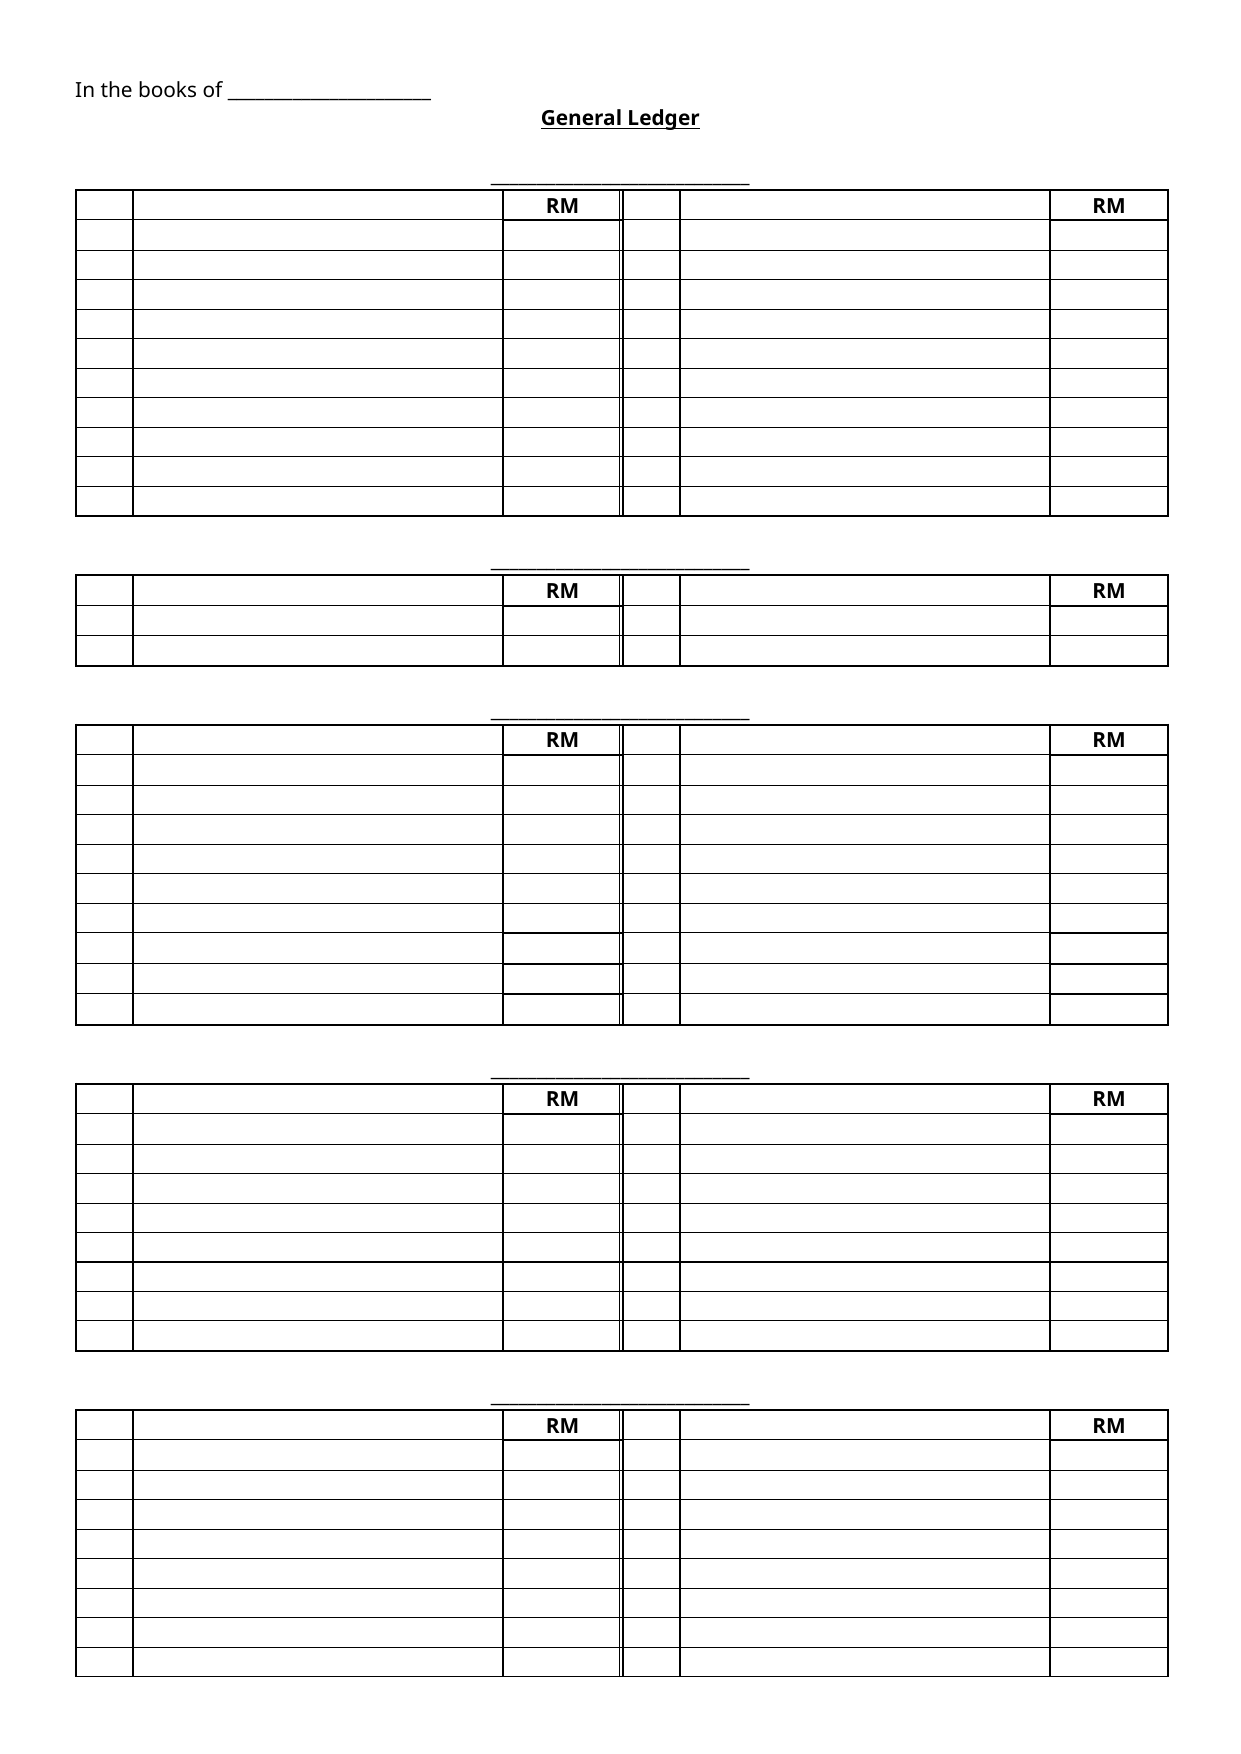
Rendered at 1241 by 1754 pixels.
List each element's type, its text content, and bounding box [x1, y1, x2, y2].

table_cell [77, 845, 132, 873]
table_cell [504, 934, 619, 962]
table_cell [624, 428, 679, 456]
table_cell [681, 1321, 1049, 1350]
table_cell [504, 1530, 619, 1558]
table_cell [77, 280, 132, 309]
table_cell [134, 1440, 502, 1470]
table_cell [681, 1618, 1049, 1647]
table_cell [1051, 874, 1167, 902]
table_cell [681, 994, 1049, 1023]
table_cell [504, 1233, 619, 1261]
table_header RM [1051, 191, 1167, 219]
table_cell [504, 874, 619, 902]
table_cell [1051, 1500, 1167, 1529]
table_cell [504, 636, 619, 664]
table_cell [681, 1263, 1049, 1291]
table_header [77, 1085, 132, 1113]
table_cell [1051, 1559, 1167, 1588]
table_cell [681, 933, 1049, 962]
table_cell [681, 904, 1049, 932]
table_cell [1051, 369, 1167, 397]
table_cell [1051, 815, 1167, 843]
table_cell [624, 487, 679, 515]
table_header [134, 1411, 502, 1439]
table_cell [134, 251, 502, 279]
table_cell [134, 398, 502, 427]
table_cell [134, 786, 502, 814]
table_cell [1051, 280, 1167, 309]
table_cell [1051, 251, 1167, 279]
table_header [134, 1085, 502, 1113]
table_cell [624, 636, 679, 664]
table_cell [1051, 1441, 1167, 1470]
table_cell [504, 1145, 619, 1173]
table_header RM [1051, 726, 1167, 754]
table_cell [624, 220, 679, 250]
text ____________________________ [75, 695, 1165, 723]
table_cell [1051, 1115, 1167, 1143]
table_cell [624, 280, 679, 309]
table_cell [681, 487, 1049, 515]
table_cell [1051, 965, 1167, 993]
table_cell [134, 845, 502, 873]
table_cell [1051, 1321, 1167, 1350]
table_cell [504, 1115, 619, 1143]
table_cell [134, 280, 502, 309]
table_cell [134, 1233, 502, 1261]
table_cell [134, 1114, 502, 1143]
table_cell [134, 1500, 502, 1529]
table_cell [624, 815, 679, 843]
table_header RM [504, 1411, 619, 1439]
table_cell [681, 845, 1049, 873]
table_cell [77, 1500, 132, 1529]
table_cell [77, 251, 132, 279]
table_cell [77, 428, 132, 456]
table_cell [504, 1263, 619, 1291]
table_cell [1051, 428, 1167, 456]
table_cell [681, 964, 1049, 993]
table_cell [504, 487, 619, 515]
table_cell [624, 606, 679, 635]
table_cell [624, 786, 679, 814]
table_cell [1051, 398, 1167, 427]
table_cell [1051, 1263, 1167, 1291]
table_header [624, 726, 679, 754]
table_cell [624, 457, 679, 486]
table_cell [134, 1263, 502, 1291]
text ____________________________ [75, 160, 1165, 189]
table_cell [624, 1321, 679, 1350]
table_cell [504, 786, 619, 814]
table_cell [624, 369, 679, 397]
table_cell [681, 1500, 1049, 1529]
table_cell [134, 815, 502, 843]
table_cell [77, 755, 132, 784]
table_cell [504, 845, 619, 873]
table_cell [77, 487, 132, 515]
table_cell [681, 251, 1049, 279]
table_cell [504, 965, 619, 993]
table_cell [681, 1233, 1049, 1261]
table_cell [134, 606, 502, 635]
table_cell [681, 1292, 1049, 1320]
table_cell [504, 815, 619, 843]
table_cell [504, 1559, 619, 1588]
table_header [681, 576, 1049, 604]
table_cell [134, 339, 502, 368]
table_cell [504, 1589, 619, 1617]
table_cell [624, 251, 679, 279]
table_cell [134, 1292, 502, 1320]
table_cell [681, 1174, 1049, 1202]
table_cell [681, 636, 1049, 664]
table_cell [77, 964, 132, 993]
table_cell [681, 1530, 1049, 1558]
table_cell [1051, 1233, 1167, 1261]
table_cell [1051, 221, 1167, 250]
table_cell [681, 1471, 1049, 1499]
table_header RM [504, 576, 619, 604]
table_cell [134, 1471, 502, 1499]
table_cell [504, 1618, 619, 1647]
table_cell [681, 1204, 1049, 1232]
table_header [77, 1411, 132, 1439]
table_cell [1051, 1618, 1167, 1647]
table_cell [77, 339, 132, 368]
table_cell [134, 1648, 502, 1676]
table_cell [77, 933, 132, 962]
table_cell [504, 1500, 619, 1529]
table_header [134, 191, 502, 219]
table_cell [1051, 339, 1167, 368]
table_cell [77, 1114, 132, 1143]
table_cell [681, 755, 1049, 784]
text General Ledger [75, 103, 1165, 132]
table_cell [624, 755, 679, 784]
table_cell [624, 1648, 679, 1676]
table_cell [77, 606, 132, 635]
table_cell [504, 995, 619, 1023]
table_cell [77, 1648, 132, 1676]
table_cell [1051, 934, 1167, 962]
table_cell [1051, 1292, 1167, 1320]
table_cell [134, 636, 502, 664]
table_cell [77, 1440, 132, 1470]
table_cell [77, 1263, 132, 1291]
table_cell [77, 874, 132, 902]
table_cell [624, 874, 679, 902]
table_cell [681, 786, 1049, 814]
table_cell [77, 398, 132, 427]
table_cell [134, 904, 502, 932]
table_cell [1051, 904, 1167, 932]
table_cell [134, 310, 502, 338]
table_header RM [1051, 1085, 1167, 1113]
table_cell [77, 1471, 132, 1499]
table_cell [681, 457, 1049, 486]
table_cell [624, 1263, 679, 1291]
table_cell [1051, 636, 1167, 664]
table_cell [134, 1174, 502, 1202]
table_cell [624, 1500, 679, 1529]
table_cell [134, 457, 502, 486]
table_cell [1051, 1174, 1167, 1202]
table_cell [624, 398, 679, 427]
table_cell [681, 1589, 1049, 1617]
table_cell [77, 1292, 132, 1320]
table_cell [77, 1174, 132, 1202]
table_cell [1051, 1648, 1167, 1676]
table_cell [134, 1145, 502, 1173]
table_cell [624, 1530, 679, 1558]
text ____________________________ [75, 546, 1165, 574]
table_cell [504, 1204, 619, 1232]
table_cell [624, 1471, 679, 1499]
table_header [624, 576, 679, 604]
table_header [77, 726, 132, 754]
table_cell [1051, 487, 1167, 515]
table_cell [1051, 607, 1167, 635]
table_cell [134, 220, 502, 250]
table_cell [624, 964, 679, 993]
table_cell [681, 1114, 1049, 1143]
table_cell [134, 874, 502, 902]
table_cell [504, 1441, 619, 1470]
table_cell [681, 428, 1049, 456]
table_cell [504, 221, 619, 250]
table_cell [77, 1145, 132, 1173]
table_cell [504, 398, 619, 427]
table_header RM [1051, 576, 1167, 604]
table_cell [1051, 1471, 1167, 1499]
table_cell [681, 280, 1049, 309]
table_cell [77, 1618, 132, 1647]
table_cell [504, 339, 619, 368]
table_header [624, 1411, 679, 1439]
table_cell [504, 428, 619, 456]
table_cell [77, 1559, 132, 1588]
table_header [134, 576, 502, 604]
table_cell [77, 1204, 132, 1232]
table_cell [504, 1648, 619, 1676]
table_cell [1051, 457, 1167, 486]
table_cell [624, 310, 679, 338]
table_cell [681, 606, 1049, 635]
table_cell [134, 1530, 502, 1558]
table_header RM [1051, 1411, 1167, 1439]
table_header [681, 191, 1049, 219]
table_cell [504, 251, 619, 279]
table_header RM [504, 1085, 619, 1113]
table_cell [504, 1174, 619, 1202]
table_cell [134, 369, 502, 397]
table_cell [134, 487, 502, 515]
table_cell [681, 339, 1049, 368]
table_cell [1051, 786, 1167, 814]
table_header RM [504, 726, 619, 754]
table_cell [134, 1589, 502, 1617]
table_cell [624, 339, 679, 368]
table_cell [77, 310, 132, 338]
table_cell [504, 280, 619, 309]
table_cell [681, 1145, 1049, 1173]
table_cell [504, 607, 619, 635]
table_cell [77, 1321, 132, 1350]
table_cell [77, 786, 132, 814]
table_cell [624, 1589, 679, 1617]
table_cell [681, 815, 1049, 843]
table_cell [681, 398, 1049, 427]
table_cell [681, 1559, 1049, 1588]
table_cell [134, 428, 502, 456]
table_header [77, 191, 132, 219]
table_header [624, 1085, 679, 1113]
table_cell [504, 457, 619, 486]
table_cell [77, 1233, 132, 1261]
table_cell [77, 1589, 132, 1617]
table_cell [134, 933, 502, 962]
table_cell [134, 964, 502, 993]
table_cell [504, 369, 619, 397]
table_cell [77, 636, 132, 664]
table_cell [624, 933, 679, 962]
table_cell [681, 369, 1049, 397]
table_cell [134, 1559, 502, 1588]
table_cell [624, 1440, 679, 1470]
table_cell [504, 310, 619, 338]
table_cell [1051, 1204, 1167, 1232]
table_cell [624, 1233, 679, 1261]
table_header [624, 191, 679, 219]
table_cell [77, 220, 132, 250]
table_cell [504, 756, 619, 784]
text In the books of ______________________ [75, 75, 1165, 103]
table_cell [681, 1648, 1049, 1676]
table_cell [1051, 995, 1167, 1023]
table_cell [134, 1618, 502, 1647]
table_cell [504, 1471, 619, 1499]
table_header [134, 726, 502, 754]
table_cell [624, 904, 679, 932]
table_cell [77, 1530, 132, 1558]
table_cell [624, 1114, 679, 1143]
table_cell [624, 1145, 679, 1173]
table_cell [1051, 1589, 1167, 1617]
table_header [681, 1411, 1049, 1439]
table_cell [134, 1204, 502, 1232]
table_cell [77, 994, 132, 1023]
text ____________________________ [75, 1380, 1165, 1409]
table_cell [681, 1440, 1049, 1470]
table_cell [77, 369, 132, 397]
table_cell [504, 904, 619, 932]
table_cell [134, 994, 502, 1023]
table_cell [77, 815, 132, 843]
table_cell [134, 755, 502, 784]
text ____________________________ [75, 1054, 1165, 1082]
table_cell [624, 1618, 679, 1647]
table_cell [681, 874, 1049, 902]
table_header [681, 726, 1049, 754]
table_header [77, 576, 132, 604]
table_header [681, 1085, 1049, 1113]
table_cell [1051, 756, 1167, 784]
table_cell [624, 1292, 679, 1320]
table_cell [1051, 310, 1167, 338]
table_cell [504, 1292, 619, 1320]
table_cell [1051, 845, 1167, 873]
table_cell [77, 904, 132, 932]
table_cell [624, 1559, 679, 1588]
table_cell [504, 1321, 619, 1350]
table_cell [1051, 1530, 1167, 1558]
table_cell [624, 1174, 679, 1202]
table_cell [681, 310, 1049, 338]
table_cell [624, 994, 679, 1023]
table_cell [134, 1321, 502, 1350]
table_cell [681, 220, 1049, 250]
table_cell [624, 845, 679, 873]
table_cell [624, 1204, 679, 1232]
table_cell [1051, 1145, 1167, 1173]
table_header RM [504, 191, 619, 219]
table_cell [77, 457, 132, 486]
